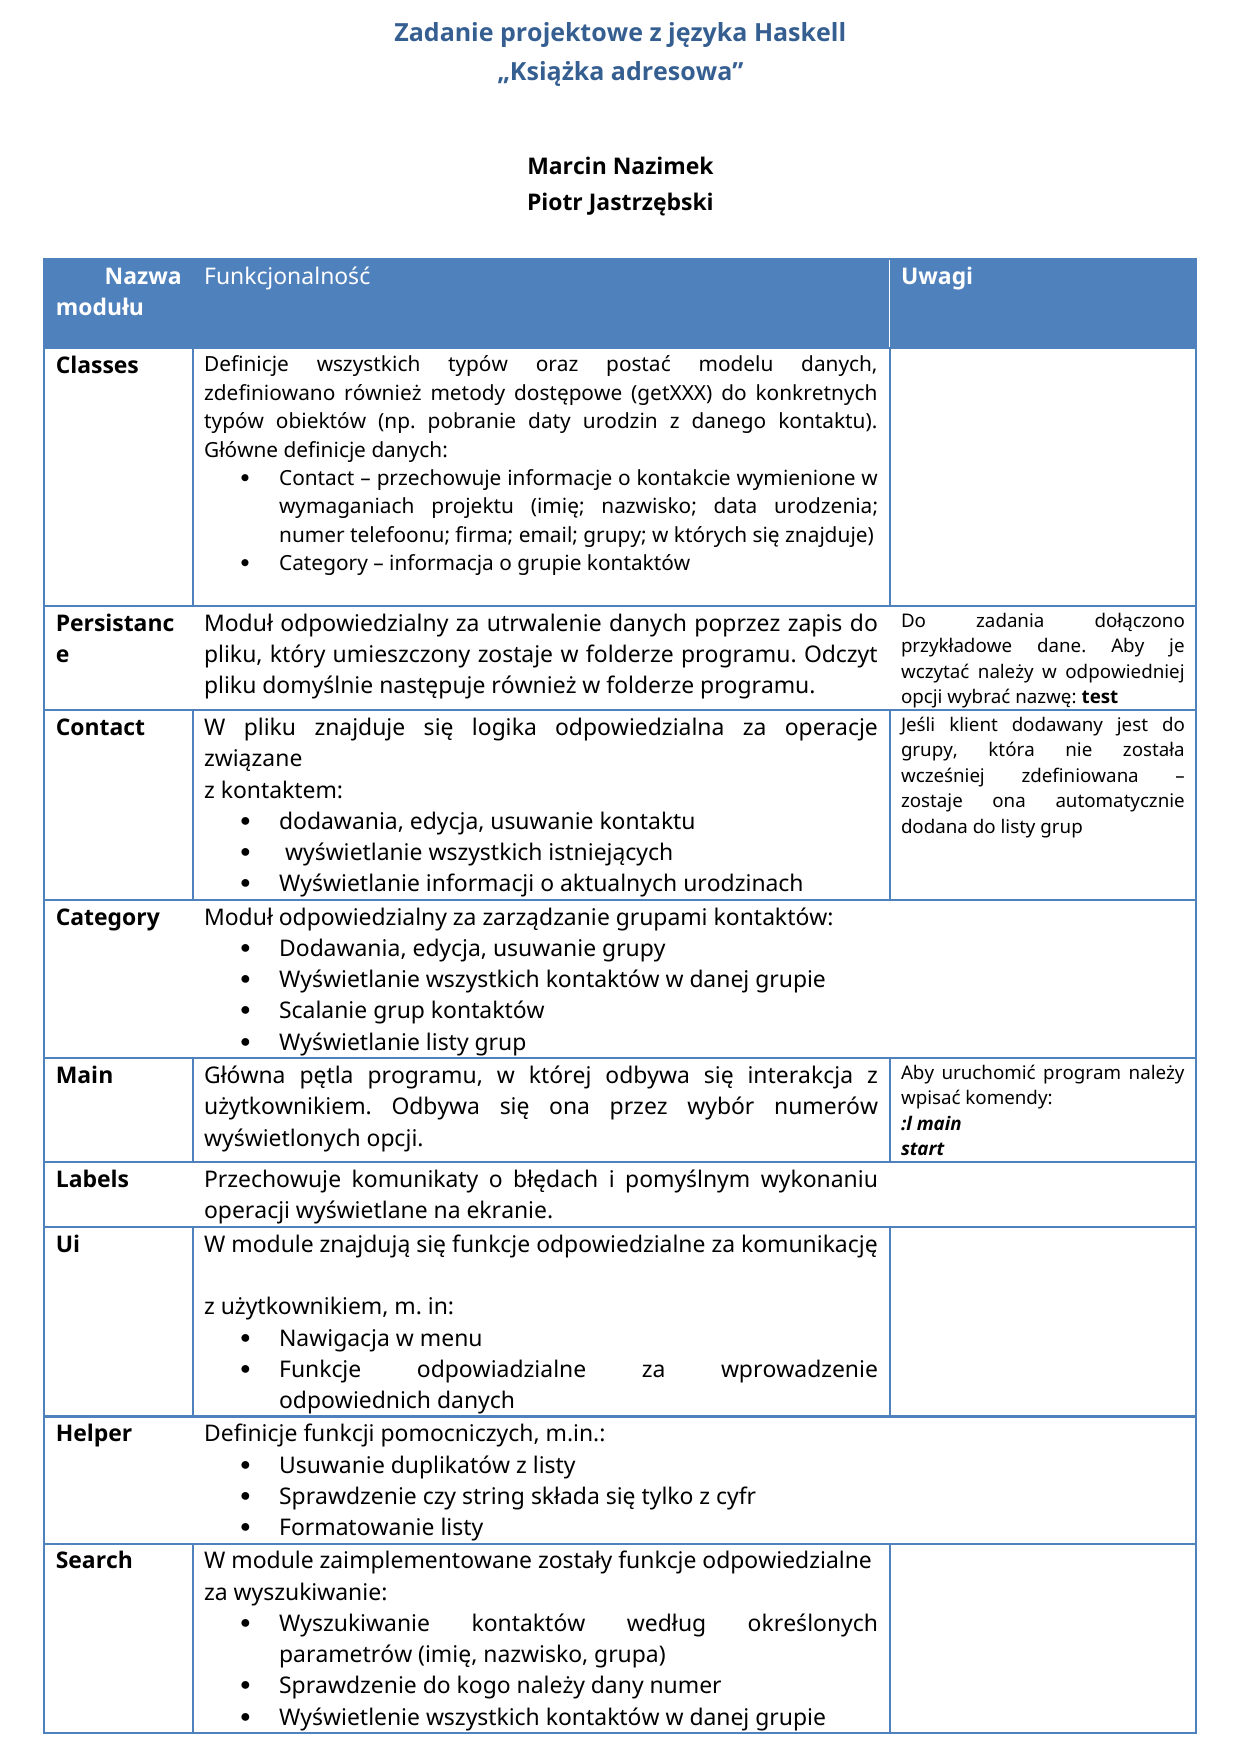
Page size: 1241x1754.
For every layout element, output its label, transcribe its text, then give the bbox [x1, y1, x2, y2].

text Piotr Jastrzębski [74, 186, 1167, 217]
table_cell Contact [45, 711, 192, 899]
table_cell Jeśli klient dodawany jest do grupy, która nie została wcześniej zdefiniowana – zostaje ona automatycznie dodana do listy grup [891, 711, 1195, 899]
text Marcin Nazimek [74, 150, 1167, 181]
table_cell Classes [45, 349, 192, 605]
table_cell W module znajdują się funkcje odpowiedzialne za komunikację z użytkownikiem, m. in: Nawigacja w menu Funkcje odpowiadzialne za wprowadzenie odpowiednich danych [194, 1228, 889, 1415]
table_cell Do zadania dołączono przykładowe dane. Aby je wczytać należy w odpowiedniej opcji wybrać nazwę: test [890, 607, 1195, 709]
table_cell Labels [45, 1163, 193, 1226]
table_cell Moduł odpowiedzialny za zarządzanie grupami kontaktów: Dodawania, edycja, usuwanie grupy Wyświetlanie wszystkich kontaktów w danej grupie Scalanie grup kontaktów Wyświetlanie listy grup [193, 901, 889, 1057]
table_header Nazwa modułu [45, 260, 193, 347]
table_cell Persistance [45, 607, 193, 709]
subtitle „Książka adresowa” [74, 54, 1167, 88]
table_cell [891, 1228, 1195, 1415]
table_header Funkcjonalność [193, 260, 889, 347]
table_cell Główna pętla programu, w której odbywa się interakcja z użytkownikiem. Odbywa się ona przez wybór numerów wyświetlonych opcji. [194, 1059, 889, 1161]
table_cell Category [45, 901, 193, 1057]
table_cell [890, 1163, 1195, 1226]
table_cell Ui [45, 1228, 192, 1415]
table_cell [890, 901, 1195, 1057]
table_cell [891, 1545, 1195, 1732]
table_cell Helper [45, 1418, 193, 1542]
table_cell [891, 349, 1195, 605]
table_cell Aby uruchomić program należy wpisać komendy: :l main start [891, 1059, 1195, 1161]
table_cell W module zaimplementowane zostały funkcje odpowiedzialne za wyszukiwanie: Wyszukiwanie kontaktów według określonych parametrów (imię, nazwisko, grupa) Sprawdzenie do kogo należy dany numer Wyświetlenie wszystkich kontaktów w danej grupie [194, 1545, 889, 1732]
table_cell W pliku znajduje się logika odpowiedzialna za operacje związane z kontaktem: dodawania, edycja, usuwanie kontaktu wyświetlanie wszystkich istniejących Wyświetlanie informacji o aktualnych urodzinach [194, 711, 889, 899]
table_cell Przechowuje komunikaty o błędach i pomyślnym wykonaniu operacji wyświetlane na ekranie. [193, 1163, 889, 1226]
table_cell Main [45, 1059, 192, 1161]
table_cell Definicje funkcji pomocniczych, m.in.: Usuwanie duplikatów z listy Sprawdzenie czy string składa się tylko z cyfr Formatowanie listy [193, 1418, 889, 1542]
table_cell Moduł odpowiedzialny za utrwalenie danych poprzez zapis do pliku, który umieszczony zostaje w folderze programu. Odczyt pliku domyślnie następuje również w folderze programu. [193, 607, 889, 709]
table_cell Definicje wszystkich typów oraz postać modelu danych, zdefiniowano również metody dostępowe (getXXX) do konkretnych typów obiektów (np. pobranie daty urodzin z danego kontaktu). Główne definicje danych: Contact – przechowuje informacje o kontakcie wymienione w wymaganiach projektu (imię; nazwisko; data urodzenia; numer telefoonu; firma; email; grupy; w których się znajduje) Category – informacja o grupie kontaktów [194, 349, 889, 605]
table_cell [890, 1418, 1195, 1542]
subtitle Zadanie projektowe z języka Haskell [74, 15, 1167, 49]
table_header Uwagi [890, 260, 1195, 347]
table_cell Search [45, 1545, 192, 1732]
